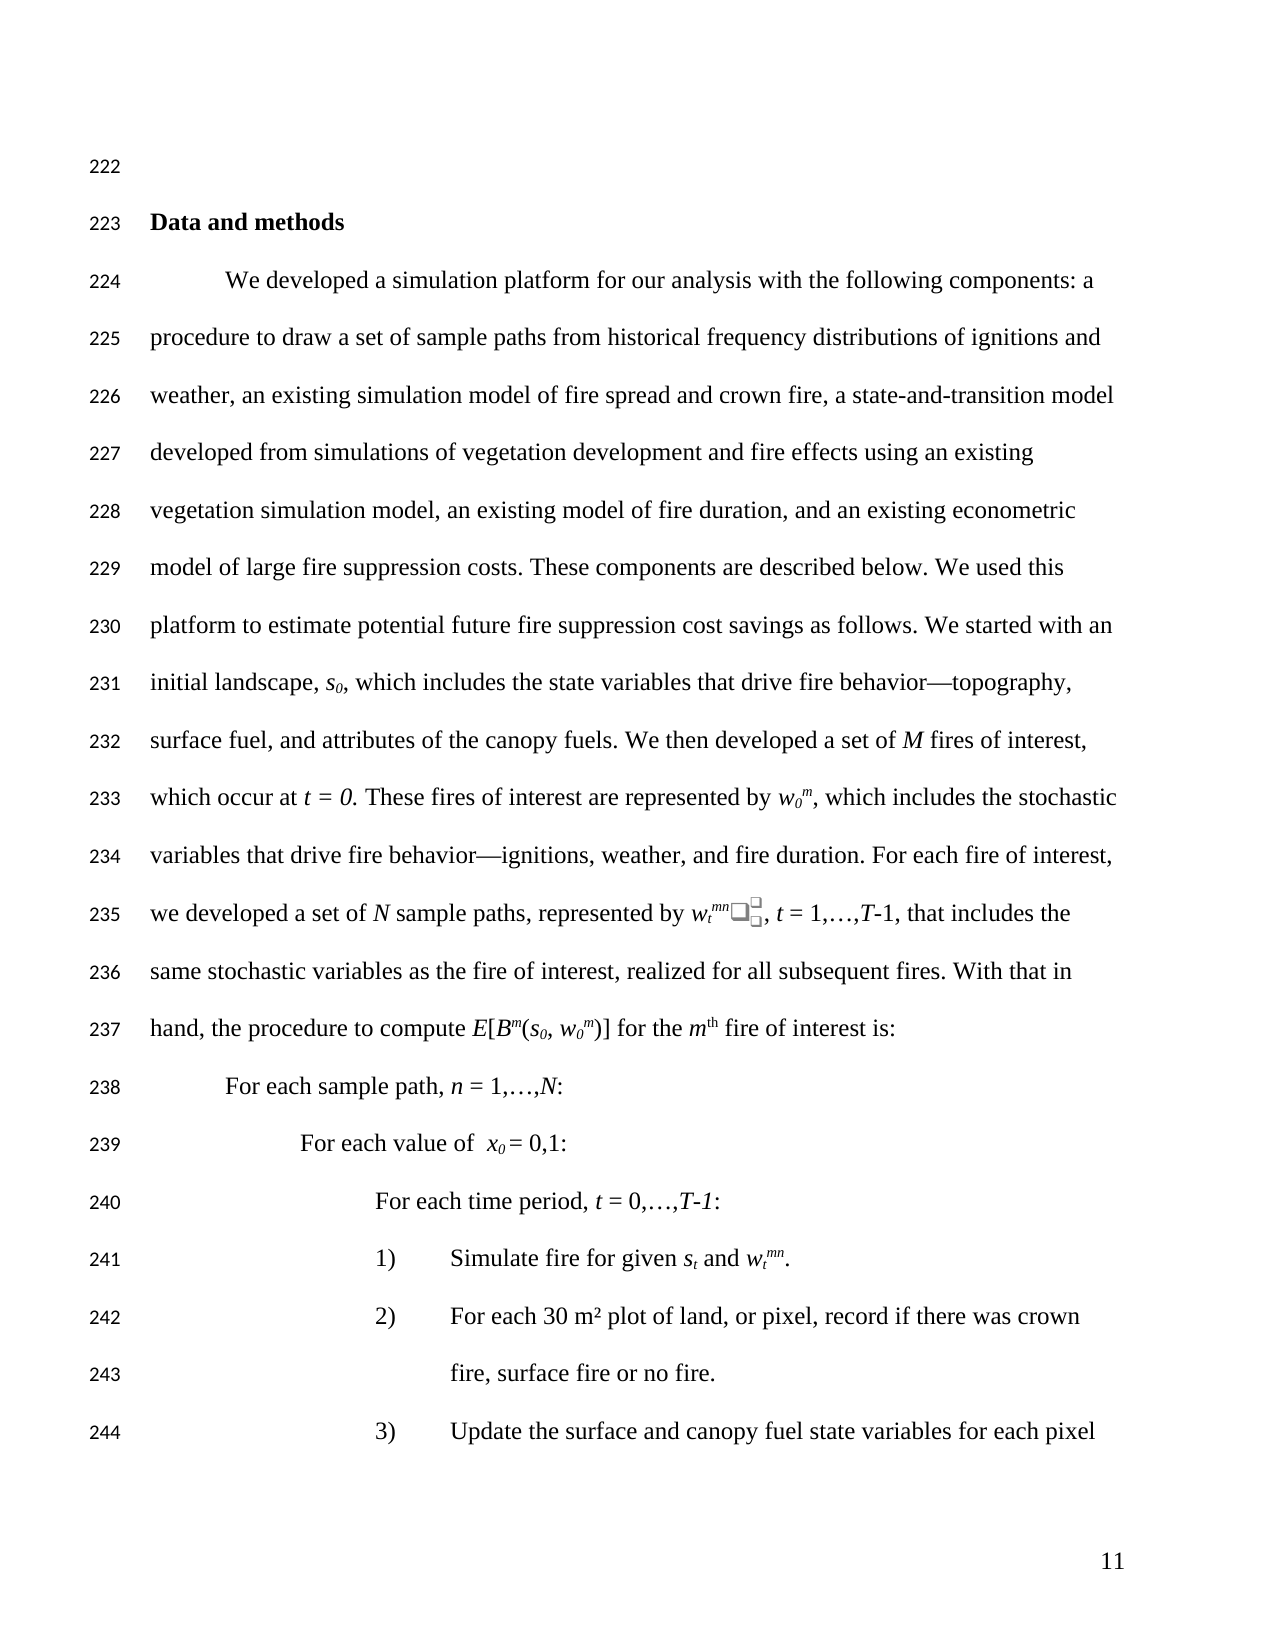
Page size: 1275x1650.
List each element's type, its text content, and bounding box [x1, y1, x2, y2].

text 1) Simulate fire for given st and wtmn. [150, 1243, 1125, 1272]
text 2) For each 30 m² plot of land, or pixel, record if there was crown fire, surface fire or no fire. [375, 1301, 1125, 1387]
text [375, 1416, 1125, 1445]
text Data and methods [150, 207, 1125, 236]
text For each sample path, n = 1,…,N: [150, 1071, 1125, 1100]
text For each value of x0 = 0,1: [150, 1128, 1125, 1157]
text We developed a simulation platform for our analysis with the following components: a procedure to draw a set of sample paths from historical frequency distributions of ignitions and weather, an existing simulation model of fire spread and crown fire, a state-and-transition model developed from simulations of vegetation development and fire effects using an existing vegetation simulation model, an existing model of fire duration, and an existing econometric model of large fire suppression costs. These components are described below. We used this platform to estimate potential future fire suppression cost savings as follows. We started with an initial landscape, s0, which includes the state variables that drive fire behavior—topography, surface fuel, and attributes of the canopy fuels. We then developed a set of M fires of interest,. These fires of interest represented by w0m For each fire of interest, we developed a set of N sample paths, represented by, t = 1,…,T-1, that includes the realized. With that in hand, the procedure to compute E[Bm(s0, w0m)] for the mth fire of interest is: [150, 265, 1125, 1042]
text For each time period, t = 0,…,T-1: [150, 1186, 1125, 1215]
